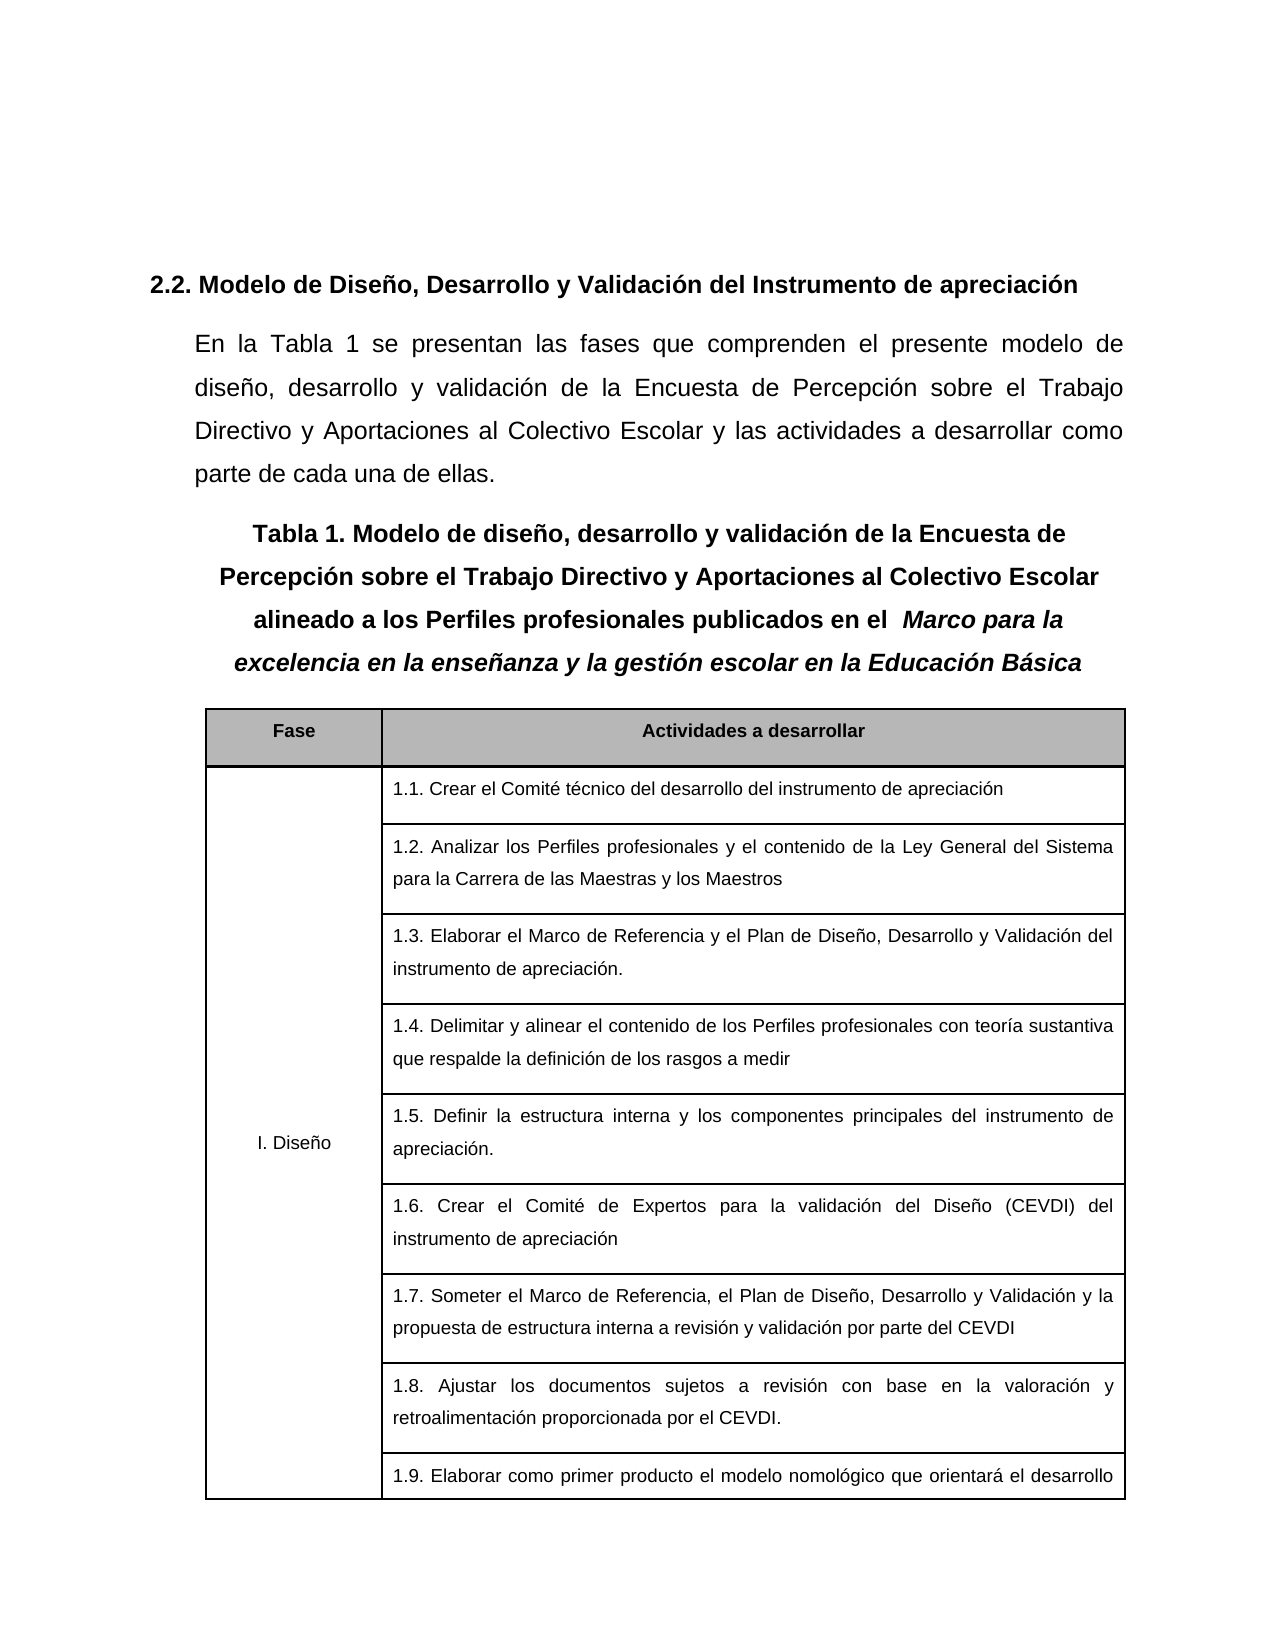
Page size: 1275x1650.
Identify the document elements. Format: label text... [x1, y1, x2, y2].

table_cell 1.4. Delimitar y alinear el contenido de los Perfiles profesionales con teoría sustantiva que respalde la definición de los rasgos a medir [383, 1005, 1124, 1093]
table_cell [383, 1454, 1124, 1498]
table_cell I. Diseño [207, 768, 381, 1498]
table_cell 1.6. Crear el Comité de Expertos para la validación del Diseño (CEVDI) del instrumento de apreciación [383, 1185, 1124, 1272]
table_cell 1.5. Definir la estructura interna y los componentes principales del instrumento de apreciación. [383, 1095, 1124, 1182]
table_cell 1.2. Analizar los Perfiles profesionales y el contenido de la Ley General del Sistema para la Carrera de las Maestras y los Maestros [383, 825, 1124, 913]
table_cell 1.3. Elaborar el Marco de Referencia y el Plan de Diseño, Desarrollo y Validación del instrumento de apreciación. [383, 915, 1124, 1003]
table_cell 1.7. Someter el Marco de Referencia, el Plan de Diseño, Desarrollo y Validación y la propuesta de estructura interna a revisión y validación por parte del CEVDI [383, 1275, 1124, 1362]
text Tabla 1. Modelo de diseño, desarrollo y validación de la Encuesta de Percepción sobre el Trabajo Directivo y Aportaciones al Colectivo Escolar alineado a los Perfiles profesionales publicados en el Marco para la excelencia en la enseñanza y la gestión escolar en la Educación Básica [194, 518, 1125, 677]
text En la Tabla 1 se presentan las fases que comprenden el presente modelo de diseño, desarrollo y validación de la Encuesta de Percepción sobre el Trabajo Directivo y Aportaciones al Colectivo Escolar y las actividades a desarrollar como parte de cada una de ellas. [194, 329, 1125, 487]
table_cell 1.1. Crear el Comité técnico del desarrollo del instrumento de apreciación [383, 768, 1124, 823]
table_header Actividades a desarrollar [383, 710, 1124, 765]
table_header Fase [207, 710, 381, 765]
table_cell 1.8. Ajustar los documentos sujetos a revisión con base en la valoración y retroalimentación proporcionada por el CEVDI. [383, 1364, 1124, 1452]
text 2.2. Modelo de Diseño, Desarrollo y Validación del Instrumento de apreciación [150, 269, 1125, 298]
